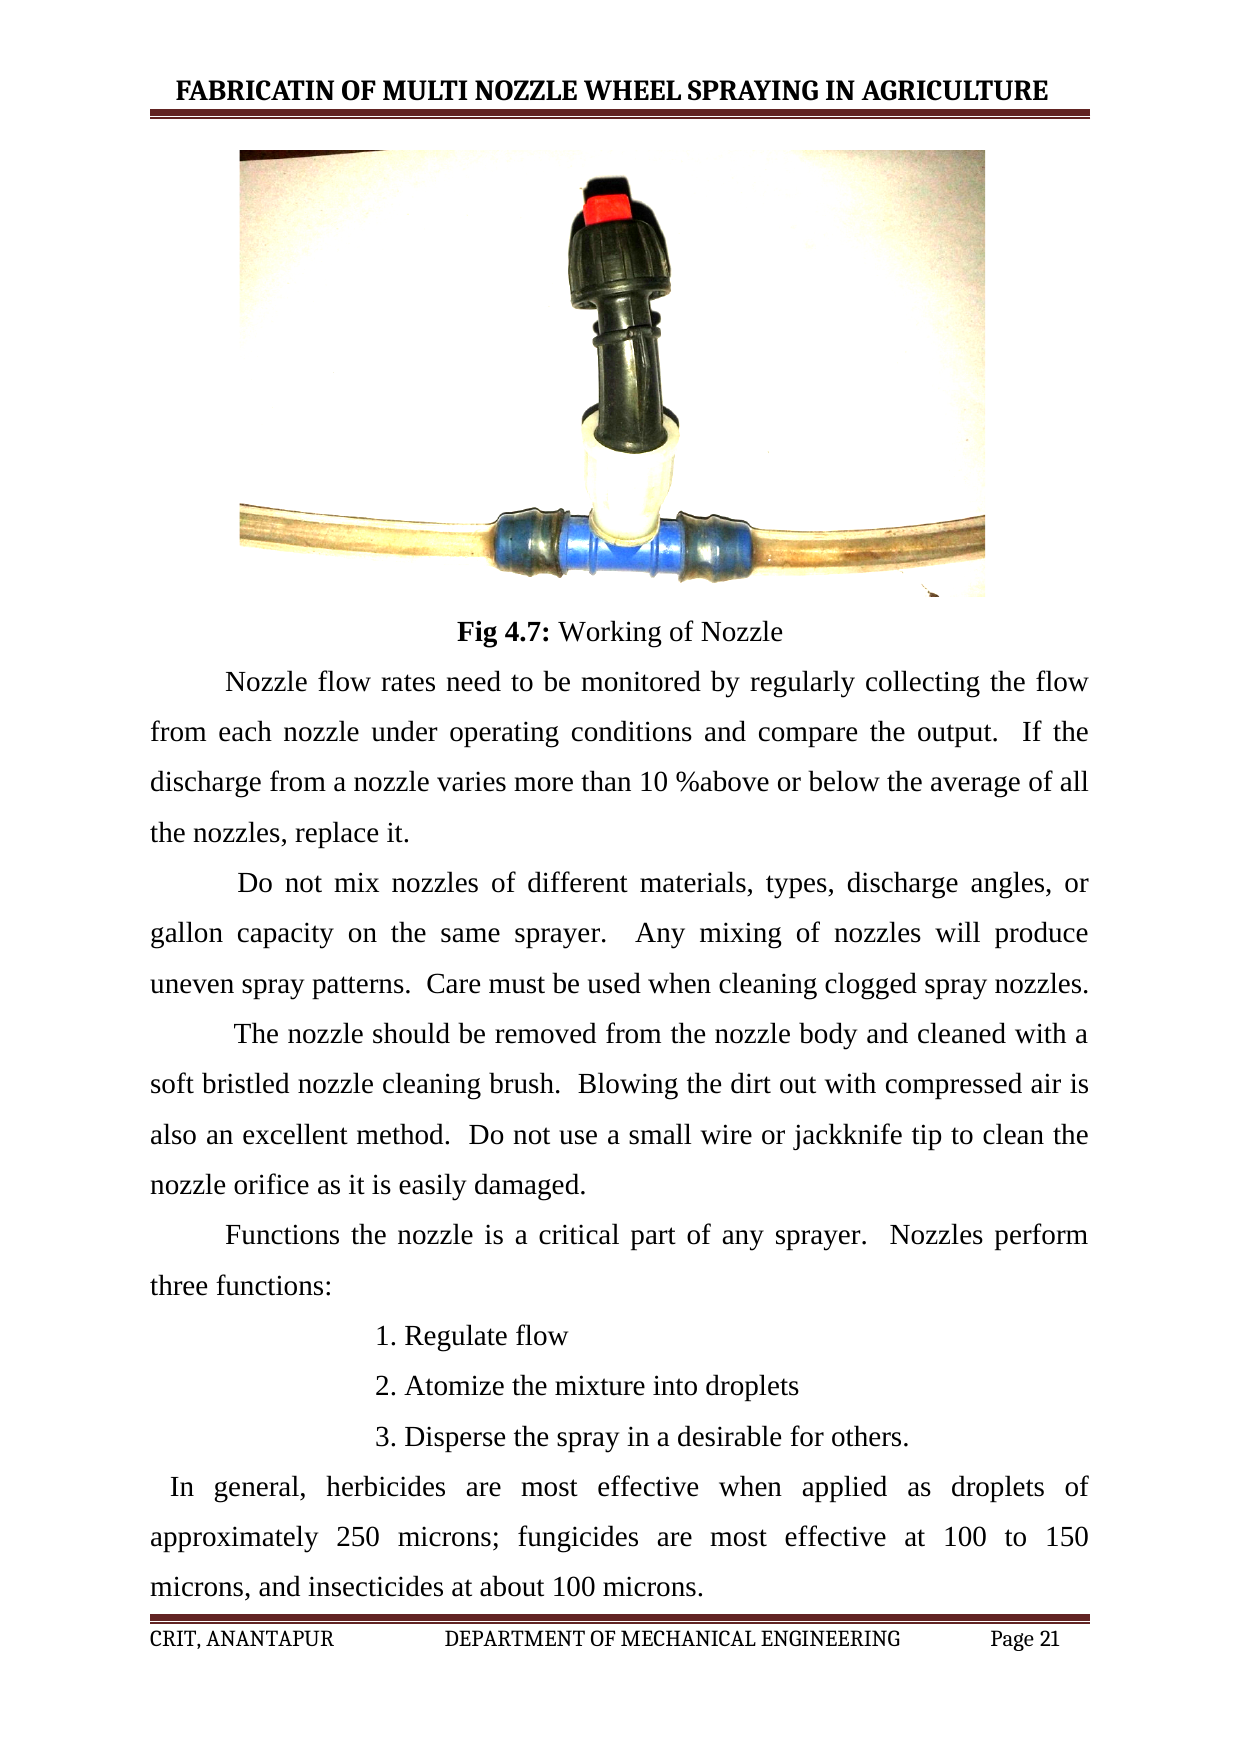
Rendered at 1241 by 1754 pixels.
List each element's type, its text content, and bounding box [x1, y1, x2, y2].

text Functions the nozzle is a critical part of any sprayer. Nozzles perform three functions: [150, 1217, 1090, 1301]
text 3. Disperse the spray in a desirable for others. [300, 1419, 1090, 1452]
text In general, herbicides are most effective when applied as droplets of approximately 250 microns; fungicides are most effective at 100 to 150 microns, and insecticides at about 100 microns. [150, 1469, 1090, 1603]
text Do not mix nozzles of different materials, types, discharge angles, or gallon capacity on the same sprayer. Any mixing of nozzles will produce uneven spray patterns. Care must be used when cleaning clogged spray nozzles. [150, 865, 1090, 999]
text Nozzle flow rates need to be monitored by regularly collecting the flow from each nozzle under operating conditions and compare the output. If the discharge from a nozzle varies more than 10 %above or below the average of all the nozzles, replace it. [150, 664, 1090, 848]
text The nozzle should be removed from the nozzle body and cleaned with a soft bristled nozzle cleaning brush. Blowing the dirt out with compressed air is also an excellent method. Do not use a small wire or jackknife tip to clean the nozzle orifice as it is easily damaged. [150, 1016, 1090, 1201]
text 1. Regulate flow [300, 1318, 1090, 1352]
text 2. Atomize the mixture into droplets [300, 1368, 1090, 1402]
text Fig 4.7: Working of Nozzle [150, 614, 1090, 647]
